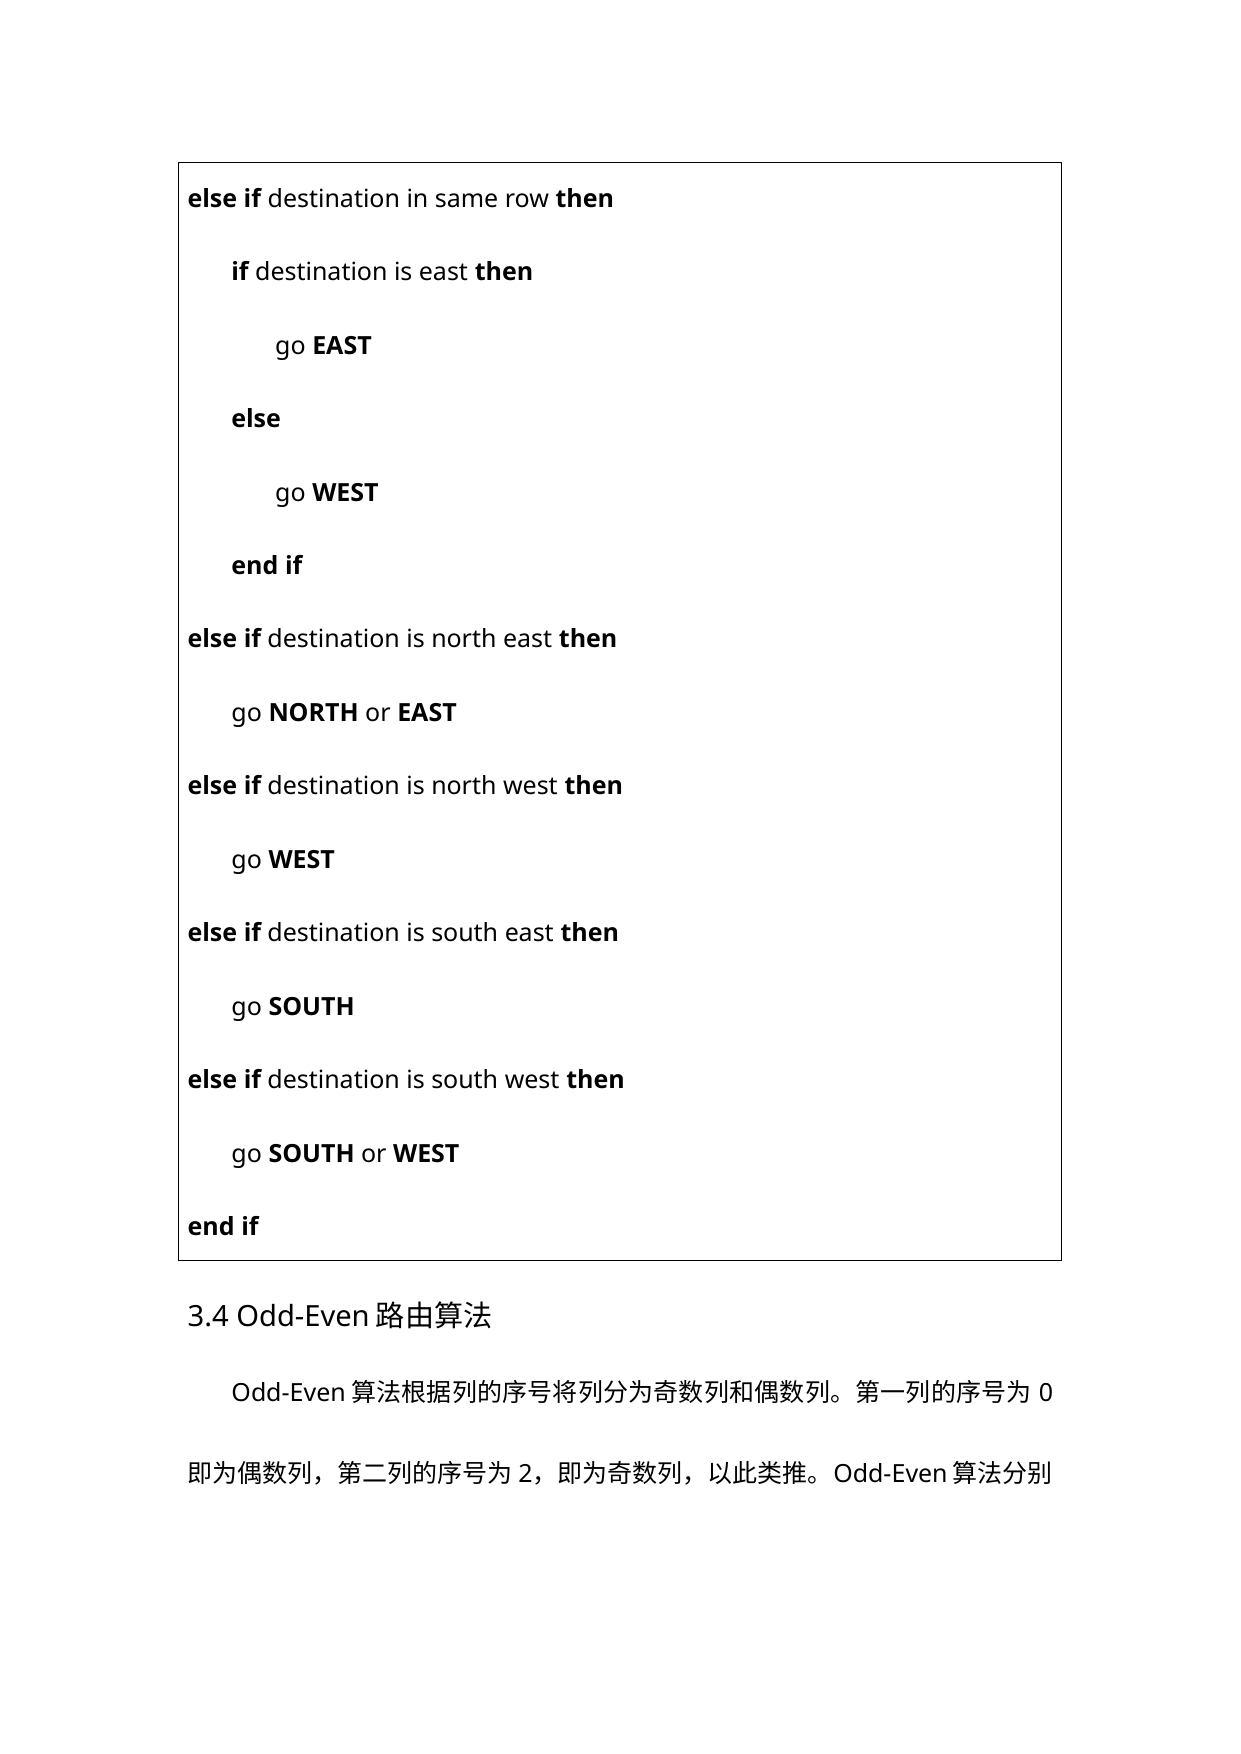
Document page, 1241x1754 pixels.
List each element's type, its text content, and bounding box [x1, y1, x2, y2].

text if destination is east then [179, 235, 1061, 303]
text end if [179, 529, 1061, 597]
text go NORTH or EAST [179, 676, 1061, 744]
text end if [179, 1190, 1061, 1260]
text else if destination is south west then [179, 1043, 1061, 1111]
text go SOUTH [179, 970, 1061, 1038]
text else if destination is north west then [179, 749, 1061, 818]
text else if destination in same row then [179, 163, 1061, 230]
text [187, 1358, 1053, 1504]
text go SOUTH or WEST [179, 1117, 1061, 1185]
text else if destination is south east then [179, 896, 1061, 964]
text go WEST [179, 823, 1061, 891]
text else [179, 382, 1061, 450]
text go WEST [179, 456, 1061, 524]
text go EAST [179, 309, 1061, 377]
text else if destination is north east then [179, 603, 1061, 671]
text 3.4 Odd-Even路由算法 [187, 1292, 1053, 1335]
